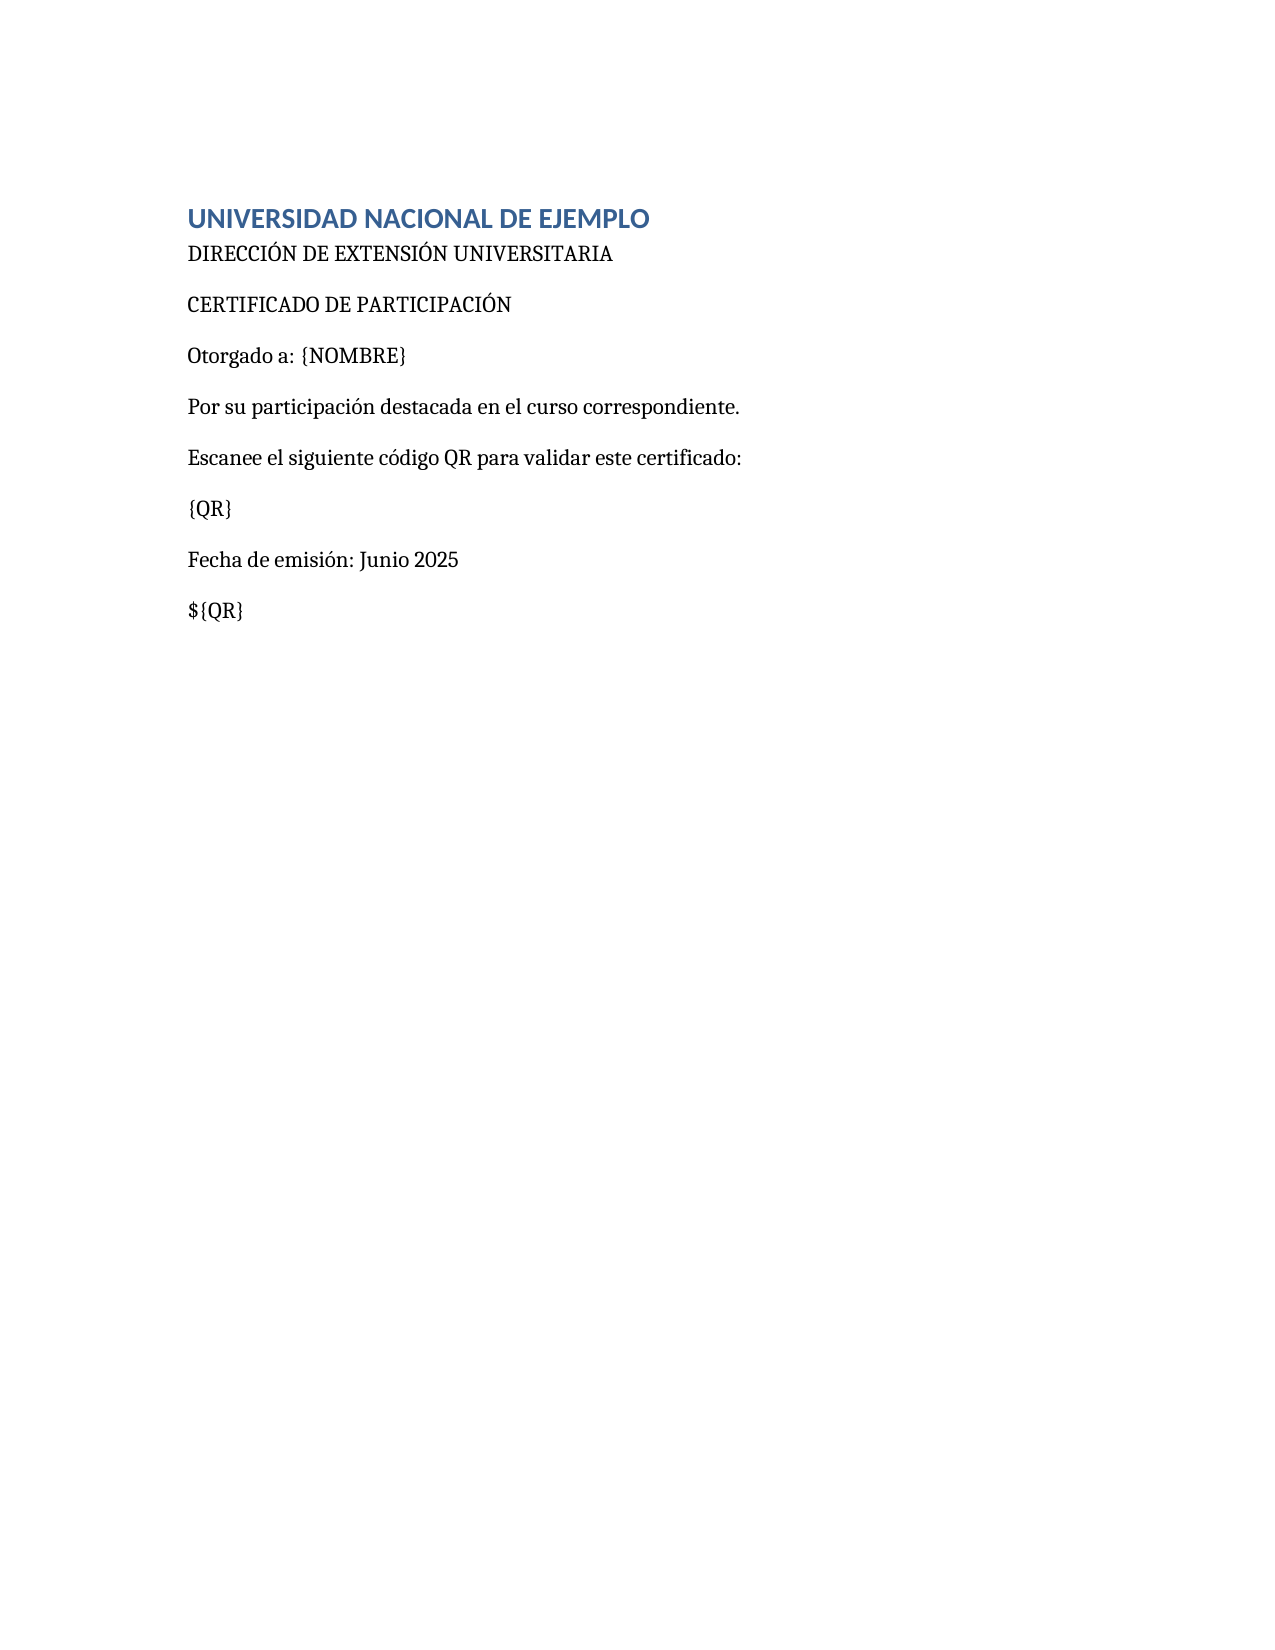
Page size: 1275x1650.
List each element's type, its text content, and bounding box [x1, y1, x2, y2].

text Otorgado a: {NOMBRE} [187, 343, 1087, 369]
text DIRECCIÓN DE EXTENSIÓN UNIVERSITARIA [187, 241, 1087, 267]
text {QR} [187, 496, 1087, 522]
text Por su participación destacada en el curso correspondiente. [187, 394, 1087, 420]
text CERTIFICADO DE PARTICIPACIÓN [187, 292, 1087, 318]
text ${QR} [187, 598, 1087, 624]
text Fecha de emisión: Junio 2025 [187, 547, 1087, 573]
subtitle UNIVERSIDAD NACIONAL DE EJEMPLO [187, 200, 1087, 236]
text Escanee el siguiente código QR para validar este certificado: [187, 445, 1087, 471]
